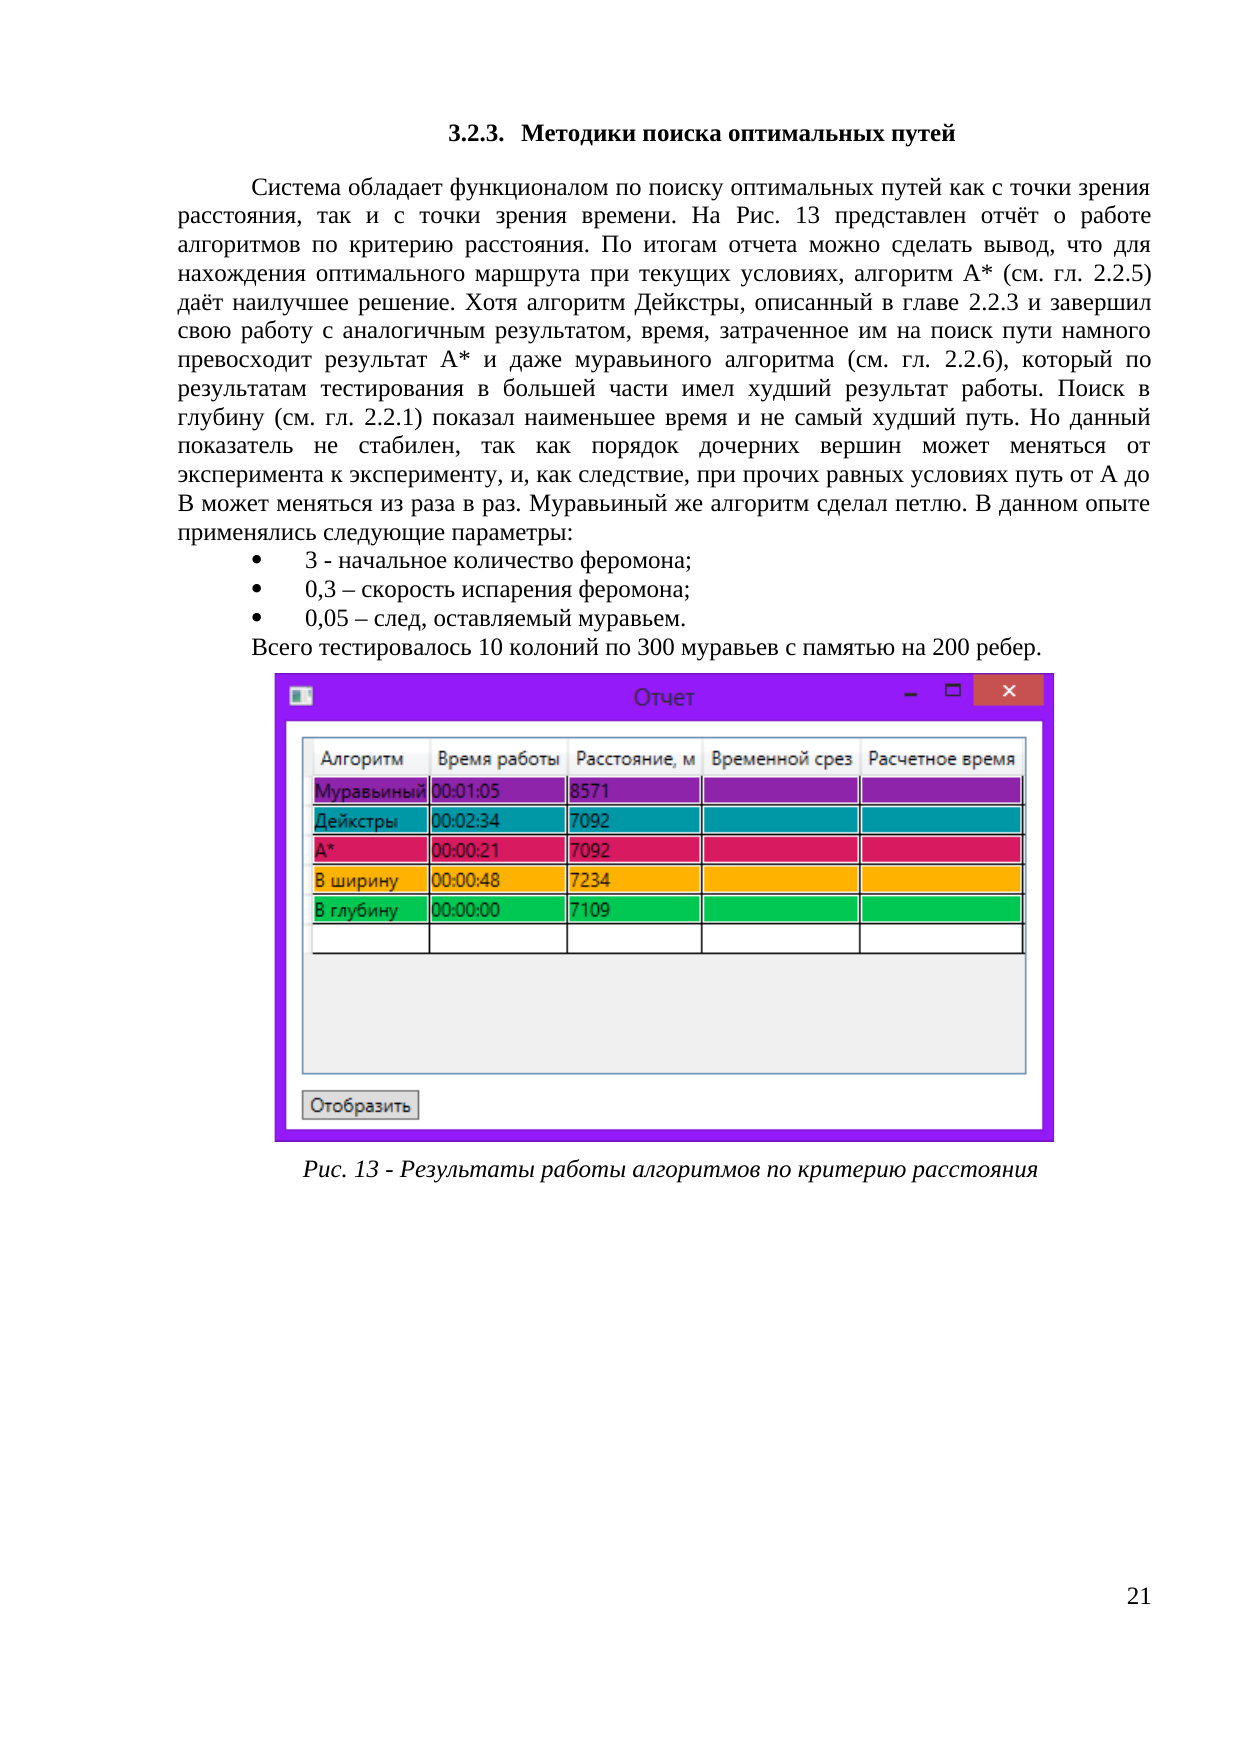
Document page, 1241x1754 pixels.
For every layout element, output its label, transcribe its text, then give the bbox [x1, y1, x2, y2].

text Всего тестировалось 10 колоний по 300 муравьев с памятью на 200 ребер. [177, 632, 1152, 661]
list 0,05 – след, оставляемый муравьем. [252, 603, 1152, 632]
text Система обладает функционалом по поиску оптимальных путей как с точки зрения расстояния, так и с точки зрения времени. На Рис. 13 представлен отчёт о работе алгоритмов по критерию расстояния. По итогам отчета можно сделать вывод, что для нахождения оптимального маршрута при текущих условиях, алгоритм А* (см. гл. 2.2.5) даёт наилучшее решение. Хотя алгоритм Дейкстры, описанный в главе 2.2.3 и завершил свою работу с аналогичным результатом, время, затраченное им на поиск пути намного превосходит результат А* и даже муравьиного алгоритма (см. гл. 2.2.6), который по результатам тестирования в большей части имел худший результат работы. Поиск в глубину (см. гл. 2.2.1) показал наименьшее время и не самый худший путь. Но данный показатель не стабилен, так как порядок дочерних вершин может меняться от эксперимента к эксперименту, и, как следствие, при прочих равных условиях путь от А до В может меняться из раза в раз. Муравьиный же алгоритм сделал петлю. В данном опыте применялись следующие параметры: [177, 172, 1152, 546]
picture [274, 673, 1055, 1142]
list 3 - начальное количество феромона; [252, 546, 1152, 574]
list 0,3 – скорость испарения феромона; [252, 574, 1152, 603]
list Методики поиска оптимальных путей [252, 118, 1152, 147]
